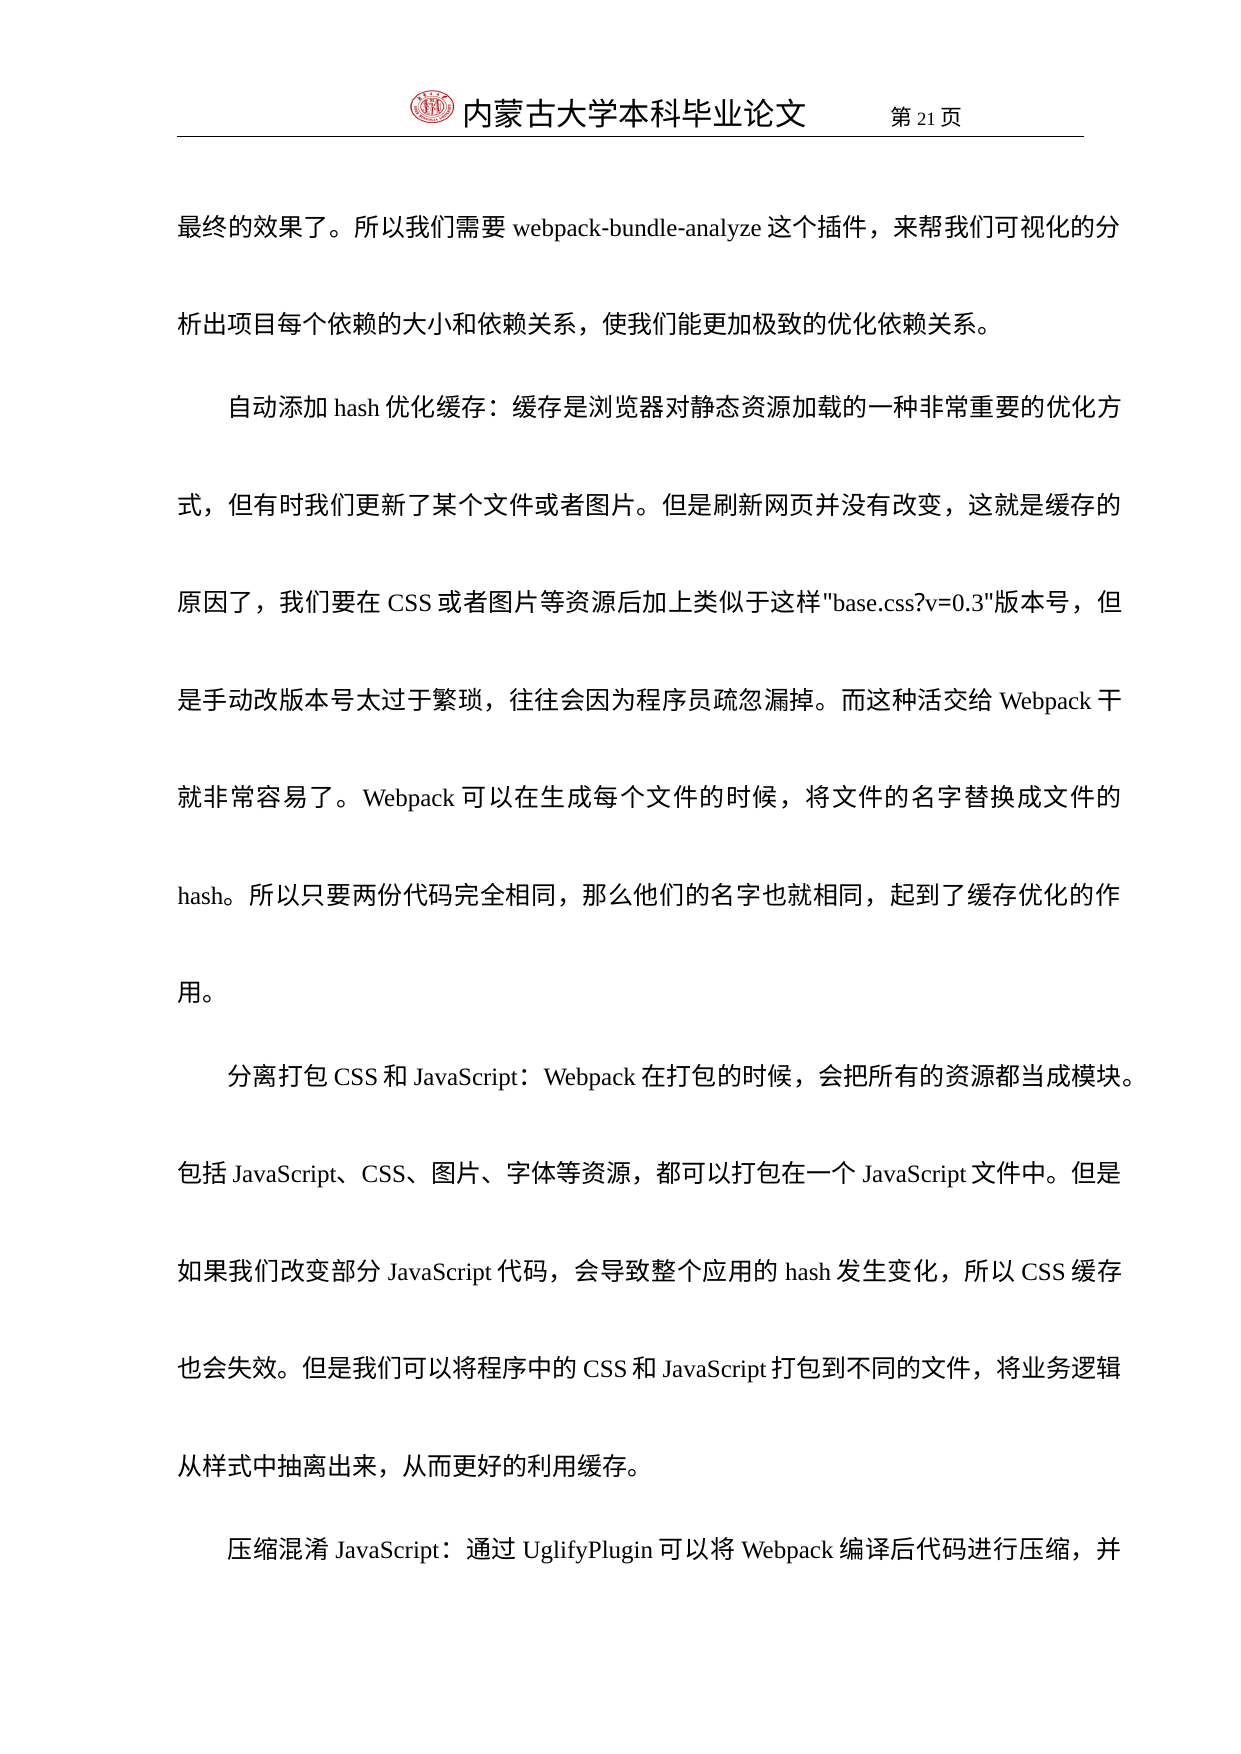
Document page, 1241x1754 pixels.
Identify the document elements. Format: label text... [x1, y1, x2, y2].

text 自动添加hash优化缓存：缓存是浏览器对静态资源加载的一种非常重要的优化方式，但有时我们更新了某个文件或者图片。但是刷新网页并没有改变，这就是缓存的原因了，我们要在CSS或者图片等资源后加上类似于这样"base.css?v=0.3"版本号，但是手动改版本号太过于繁琐，往往会因为程序员疏忽漏掉。而这种活交给Webpack干就非常容易了。Webpack可以在生成每个文件的时候，将文件的名字替换成文件的hash。所以只要两份代码完全相同，那么他们的名字也就相同，起到了缓存优化的作用。 [177, 373, 1122, 1023]
picture [407, 88, 458, 125]
text 分离打包CSS和JavaScript：Webpack在打包的时候，会把所有的资源都当成模块。包括JavaScript、CSS、图片、字体等资源，都可以打包在一个JavaScript文件中。但是如果我们改变部分JavaScript代码，会导致整个应用的hash发生变化，所以CSS缓存也会失效。但是我们可以将程序中的CSS和JavaScript打包到不同的文件，将业务逻辑从样式中抽离出来，从而更好的利用缓存。 [177, 1042, 1122, 1497]
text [177, 193, 1122, 355]
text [177, 1515, 1122, 1580]
